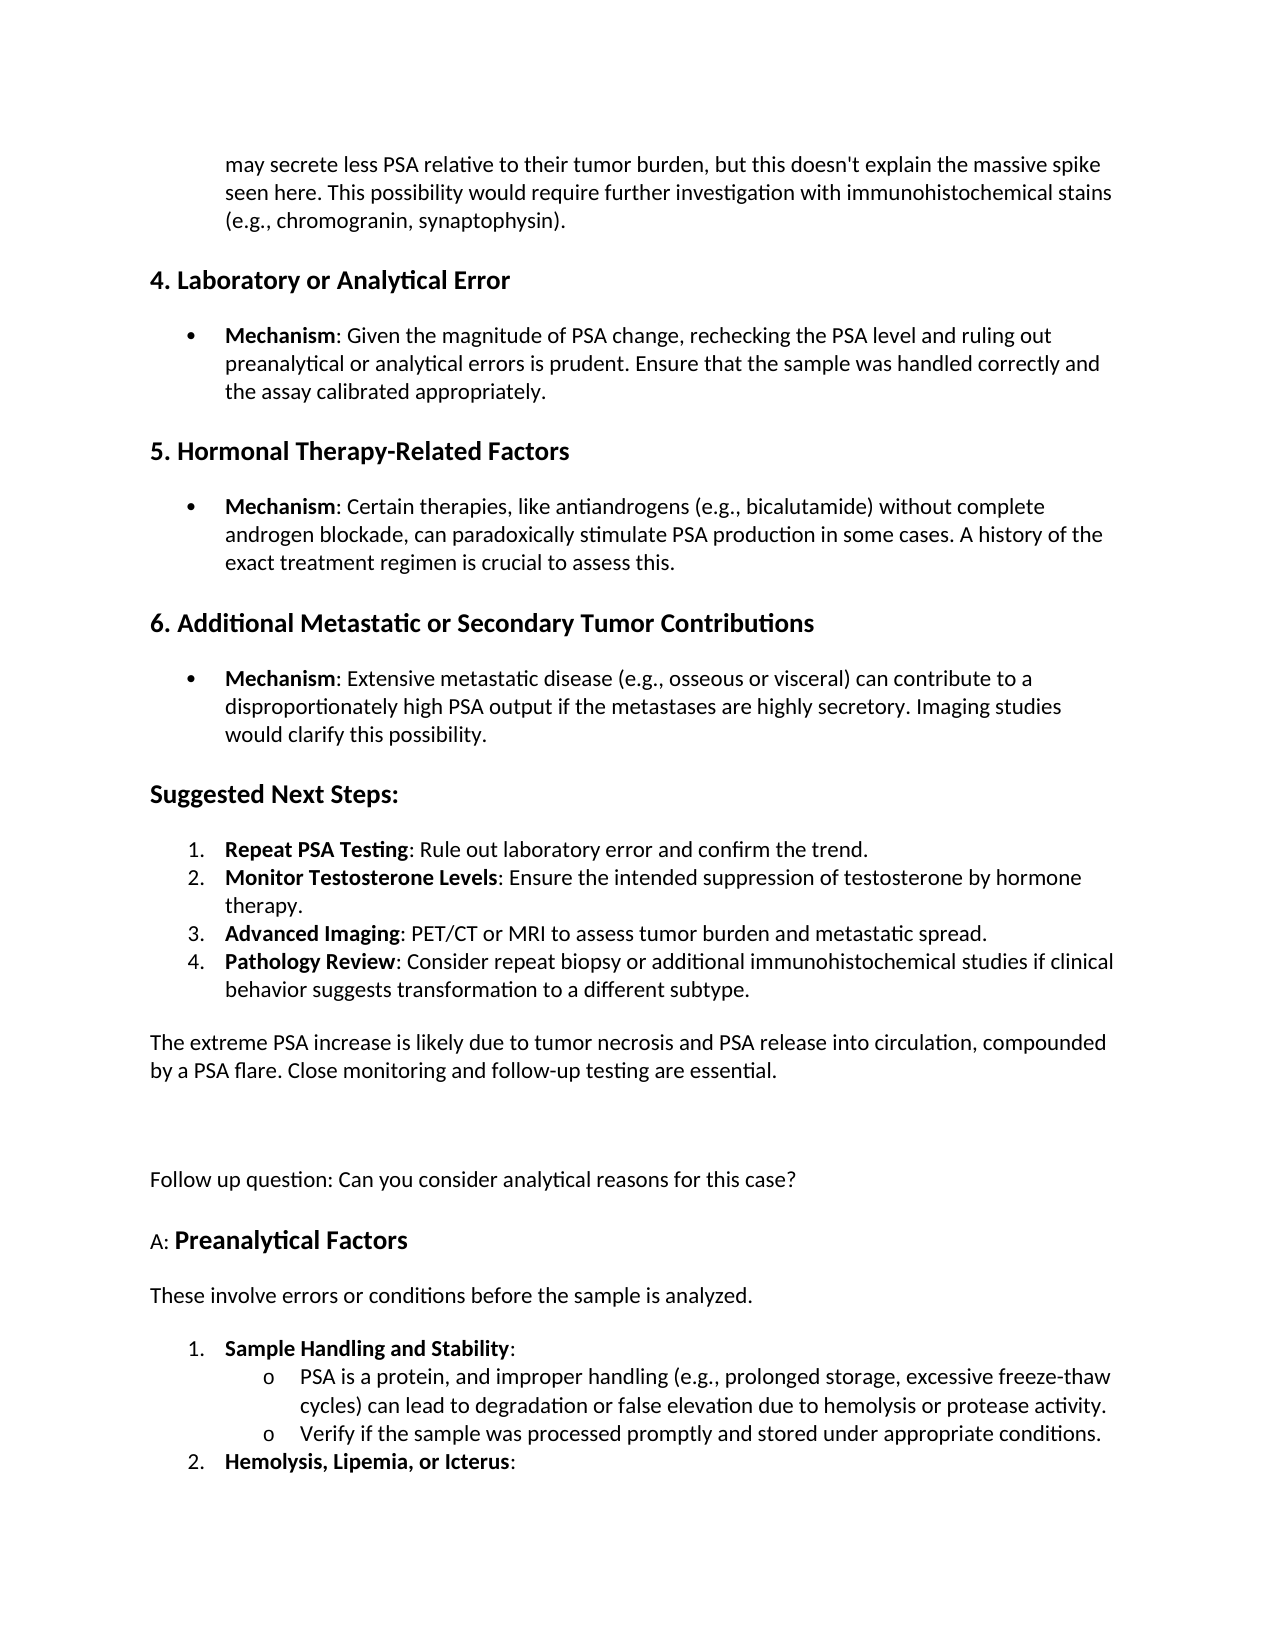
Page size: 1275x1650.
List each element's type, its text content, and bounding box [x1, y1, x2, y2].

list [187, 150, 1125, 234]
text Follow up question: Can you consider analytical reasons for this case? [150, 1165, 1125, 1193]
text The extreme PSA increase is likely due to tumor necrosis and PSA release into circulation, compounded by a PSA flare. Close monitoring and follow-up testing are essential. [150, 1028, 1125, 1084]
list Mechanism: Certain therapies, like antiandrogens (e.g., bicalutamide) without complete androgen blockade, can paradoxically stimulate PSA production in some cases. A history of the exact treatment regimen is crucial to assess this. [187, 492, 1125, 577]
subtitle 4. Laboratory or Analytical Error [150, 263, 1125, 296]
list Mechanism: Given the magnitude of PSA change, rechecking the PSA level and ruling out preanalytical or analytical errors is prudent. Ensure that the sample was handled correctly and the assay calibrated appropriately. [187, 321, 1125, 405]
text A: Preanalytical Factors [150, 1223, 1125, 1256]
list PSA is a protein, and improper handling (e.g., prolonged storage, excessive freeze-thaw cycles) can lead to degradation or false elevation due to hemolysis or protease activity. [262, 1362, 1125, 1419]
list Sample Handling and Stability: [187, 1334, 1125, 1362]
list Pathology Review: Consider repeat biopsy or additional immunohistochemical studies if clinical behavior suggests transformation to a different subtype. [187, 947, 1125, 1003]
list Verify if the sample was processed promptly and stored under appropriate conditions. [262, 1419, 1125, 1447]
list Monitor Testosterone Levels: Ensure the intended suppression of testosterone by hormone therapy. [187, 863, 1125, 919]
list Advanced Imaging: PET/CT or MRI to assess tumor burden and metastatic spread. [187, 919, 1125, 947]
text These involve errors or conditions before the sample is analyzed. [150, 1281, 1125, 1309]
list Repeat PSA Testing: Rule out laboratory error and confirm the trend. [187, 835, 1125, 863]
list Mechanism: Extensive metastatic disease (e.g., osseous or visceral) can contribute to a disproportionately high PSA output if the metastases are highly secretory. Imaging studies would clarify this possibility. [187, 664, 1125, 748]
subtitle 6. Additional Metastatic or Secondary Tumor Contributions [150, 606, 1125, 639]
subtitle Suggested Next Steps: [150, 777, 1125, 810]
subtitle 5. Hormonal Therapy-Related Factors [150, 434, 1125, 467]
list Hemolysis, Lipemia, or Icterus: [187, 1447, 1125, 1475]
